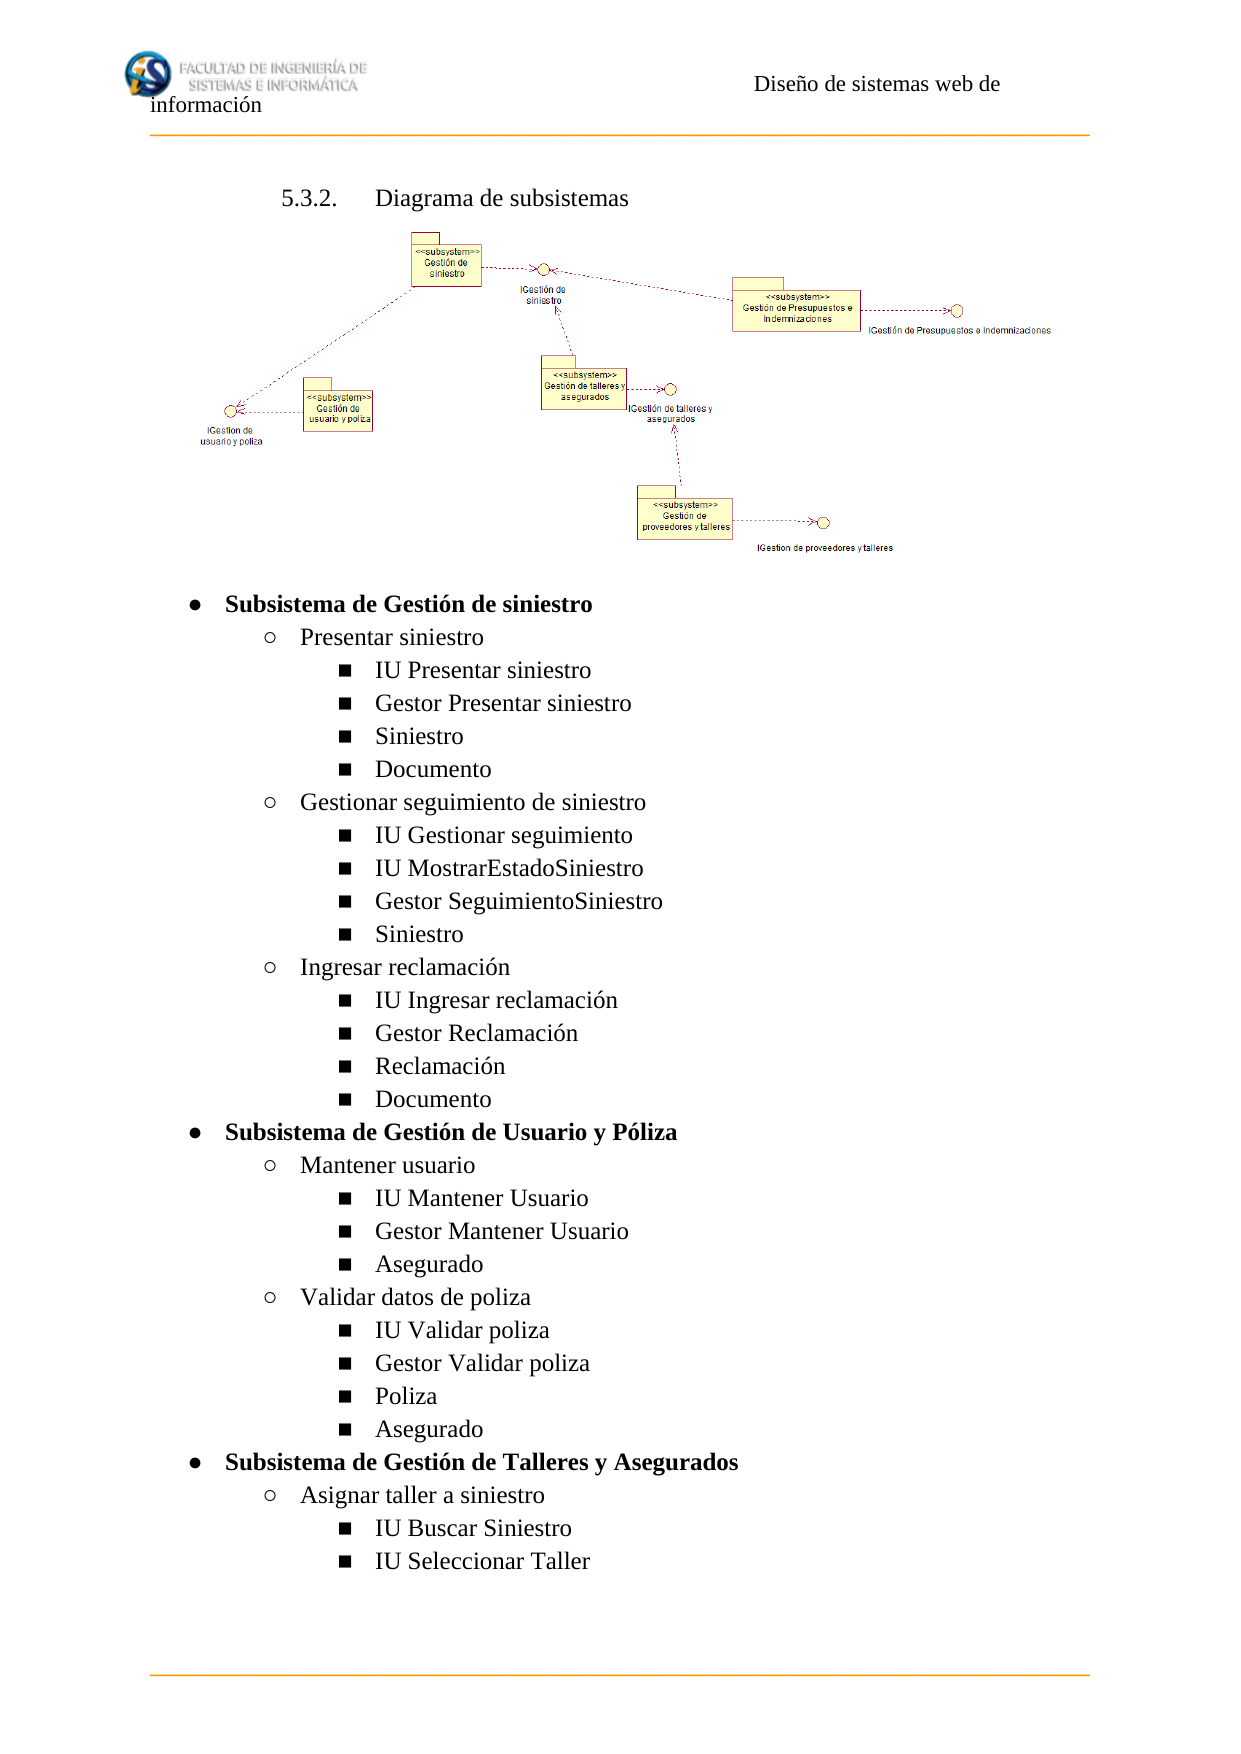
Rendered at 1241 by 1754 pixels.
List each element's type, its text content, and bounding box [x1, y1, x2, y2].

list IU Validar poliza [337, 1315, 1090, 1344]
list Subsistema de Gestión de Usuario y Póliza [187, 1117, 1090, 1146]
list Asegurado [337, 1414, 1090, 1443]
list Subsistema de Gestión de siniestro [187, 589, 1090, 617]
picture [114, 46, 381, 103]
list Asignar taller a siniestro [262, 1480, 1090, 1509]
list Siniestro [337, 919, 1090, 948]
list Documento [337, 1084, 1090, 1113]
list Validar datos de poliza [262, 1282, 1090, 1311]
list Mantener usuario [262, 1150, 1090, 1179]
list Gestionar seguimiento de siniestro [262, 787, 1090, 816]
list Presentar siniestro [262, 622, 1090, 650]
list Siniestro [337, 721, 1090, 749]
picture [150, 216, 1091, 585]
list IU MostrarEstadoSiniestro [337, 853, 1090, 882]
list IU Gestionar seguimiento [337, 820, 1090, 848]
list Reclamación [337, 1051, 1090, 1080]
list Ingresar reclamación [262, 952, 1090, 981]
subtitle Diagrama de subsistemas [337, 183, 1090, 212]
list IU Presentar siniestro [337, 655, 1090, 683]
list Gestor Validar poliza [337, 1348, 1090, 1377]
list Gestor SeguimientoSiniestro [337, 886, 1090, 914]
list Gestor Presentar siniestro [337, 688, 1090, 716]
list Gestor Mantener Usuario [337, 1216, 1090, 1245]
list Documento [337, 754, 1090, 782]
list IU Mantener Usuario [337, 1183, 1090, 1212]
list Poliza [337, 1381, 1090, 1410]
list IU Buscar Siniestro [337, 1513, 1090, 1542]
list IU Ingresar reclamación [337, 985, 1090, 1014]
list Asegurado [337, 1249, 1090, 1278]
list Subsistema de Gestión de Talleres y Asegurados [187, 1447, 1090, 1476]
list IU Seleccionar Taller [337, 1546, 1090, 1575]
list Gestor Reclamación [337, 1018, 1090, 1047]
